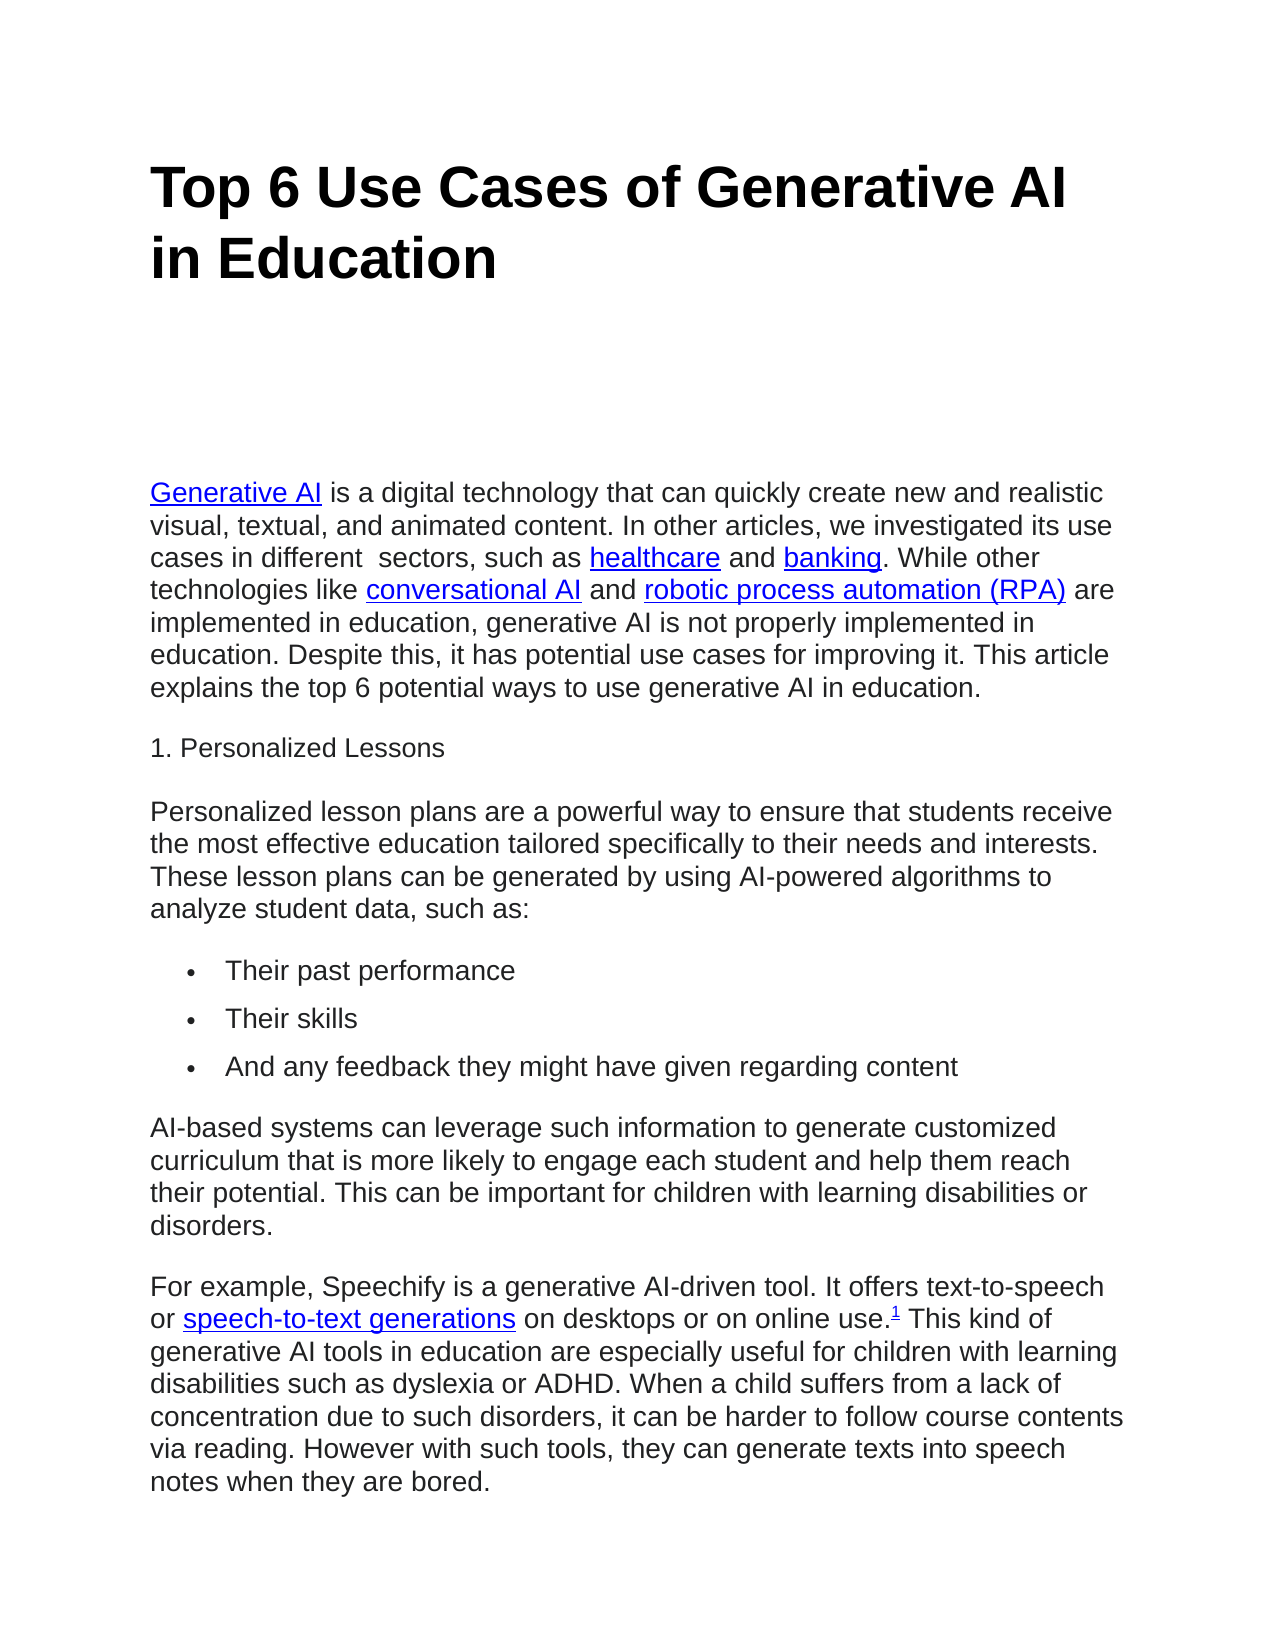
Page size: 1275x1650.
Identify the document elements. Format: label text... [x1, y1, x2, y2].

subtitle 1. Personalized Lessons [150, 732, 1125, 763]
text AI-based systems can leverage such information to generate customized curriculum that is more likely to engage each student and help them reach their potential. This can be important for children with learning disabilities or disorders. [150, 1111, 1125, 1241]
list And any feedback they might have given regarding content [187, 1050, 1125, 1082]
text For example, Speechify is a generative AI-driven tool. It offers text-to-speech or speech-to-text generations on desktops or on online use.1 This kind of generative AI tools in education are especially useful for children with learning disabilities such as dyslexia or ADHD. When a child suffers from a lack of concentration due to such disorders, it can be harder to follow course contents via reading. However with such tools, they can generate texts into speech notes when they are bored. [150, 1270, 1125, 1497]
text Top 6 Use Cases of Generative AI in Education [150, 150, 1125, 291]
list Their past performance [187, 954, 1125, 986]
text Personalized lesson plans are a powerful way to ensure that students receive the most effective education tailored specifically to their needs and interests. These lesson plans can be generated by using AI-powered algorithms to analyze student data, such as: [150, 795, 1125, 924]
text Generative AI is a digital technology that can quickly create new and realistic visual, textual, and animated content. In other articles, we investigated its use cases in different sectors, such as healthcare and banking. While other technologies like conversational AI and robotic process automation (RPA) are implemented in education, generative AI is not properly implemented in education. Despite this, it has potential use cases for improving it. This article explains the top 6 potential ways to use generative AI in education. [150, 444, 1125, 703]
list Their skills [187, 1002, 1125, 1034]
